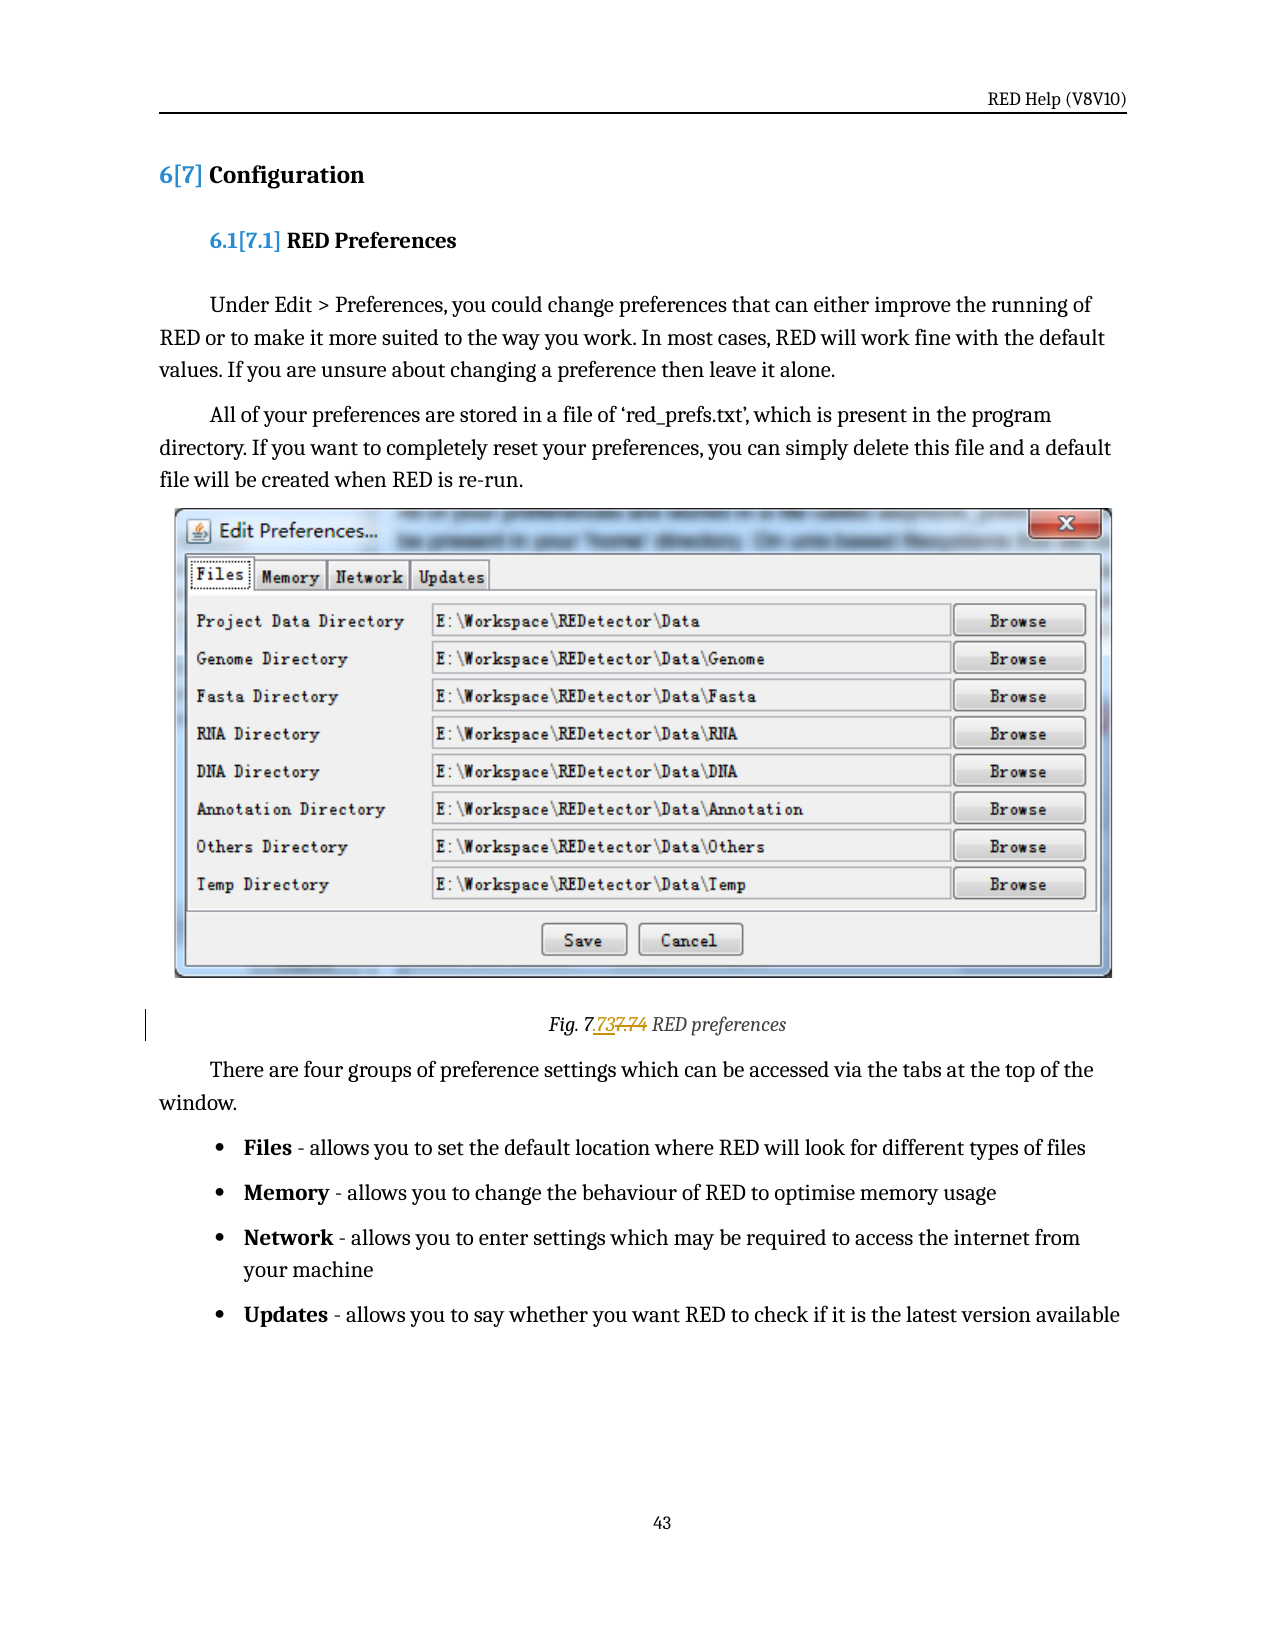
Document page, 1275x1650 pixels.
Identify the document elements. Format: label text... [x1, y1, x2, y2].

picture [174, 508, 1113, 978]
list Updates - allows you to say whether you want RED to check if it is the latest version available [216, 1299, 1127, 1331]
subtitle RED Preferences [159, 225, 1127, 257]
text There are four groups of preference settings which can be accessed via the tabs at the top of the window. [159, 1054, 1127, 1119]
text Fig. 7 RED preferences [159, 1009, 1127, 1041]
subtitle Configuration [159, 159, 1127, 191]
list Memory - allows you to change the behaviour of RED to optimise memory usage [216, 1176, 1127, 1209]
list Network - allows you to enter settings which may be required to access the internet from your machine [216, 1221, 1127, 1286]
text All of your preferences are stored in a file of ‘red_prefs.txt’, which is present in the program directory. If you want to completely reset your preferences, you can simply delete this file and a default file will be created when RED is re-run. [159, 399, 1127, 496]
text Under Edit > Preferences, you could change preferences that can either improve the running of RED or to make it more suited to the way you work. In most cases, RED will work fine with the default values. If you are unsure about changing a preference then leave it alone. [159, 289, 1127, 386]
list Files - allows you to set the default location where RED will look for different types of files [216, 1131, 1127, 1164]
